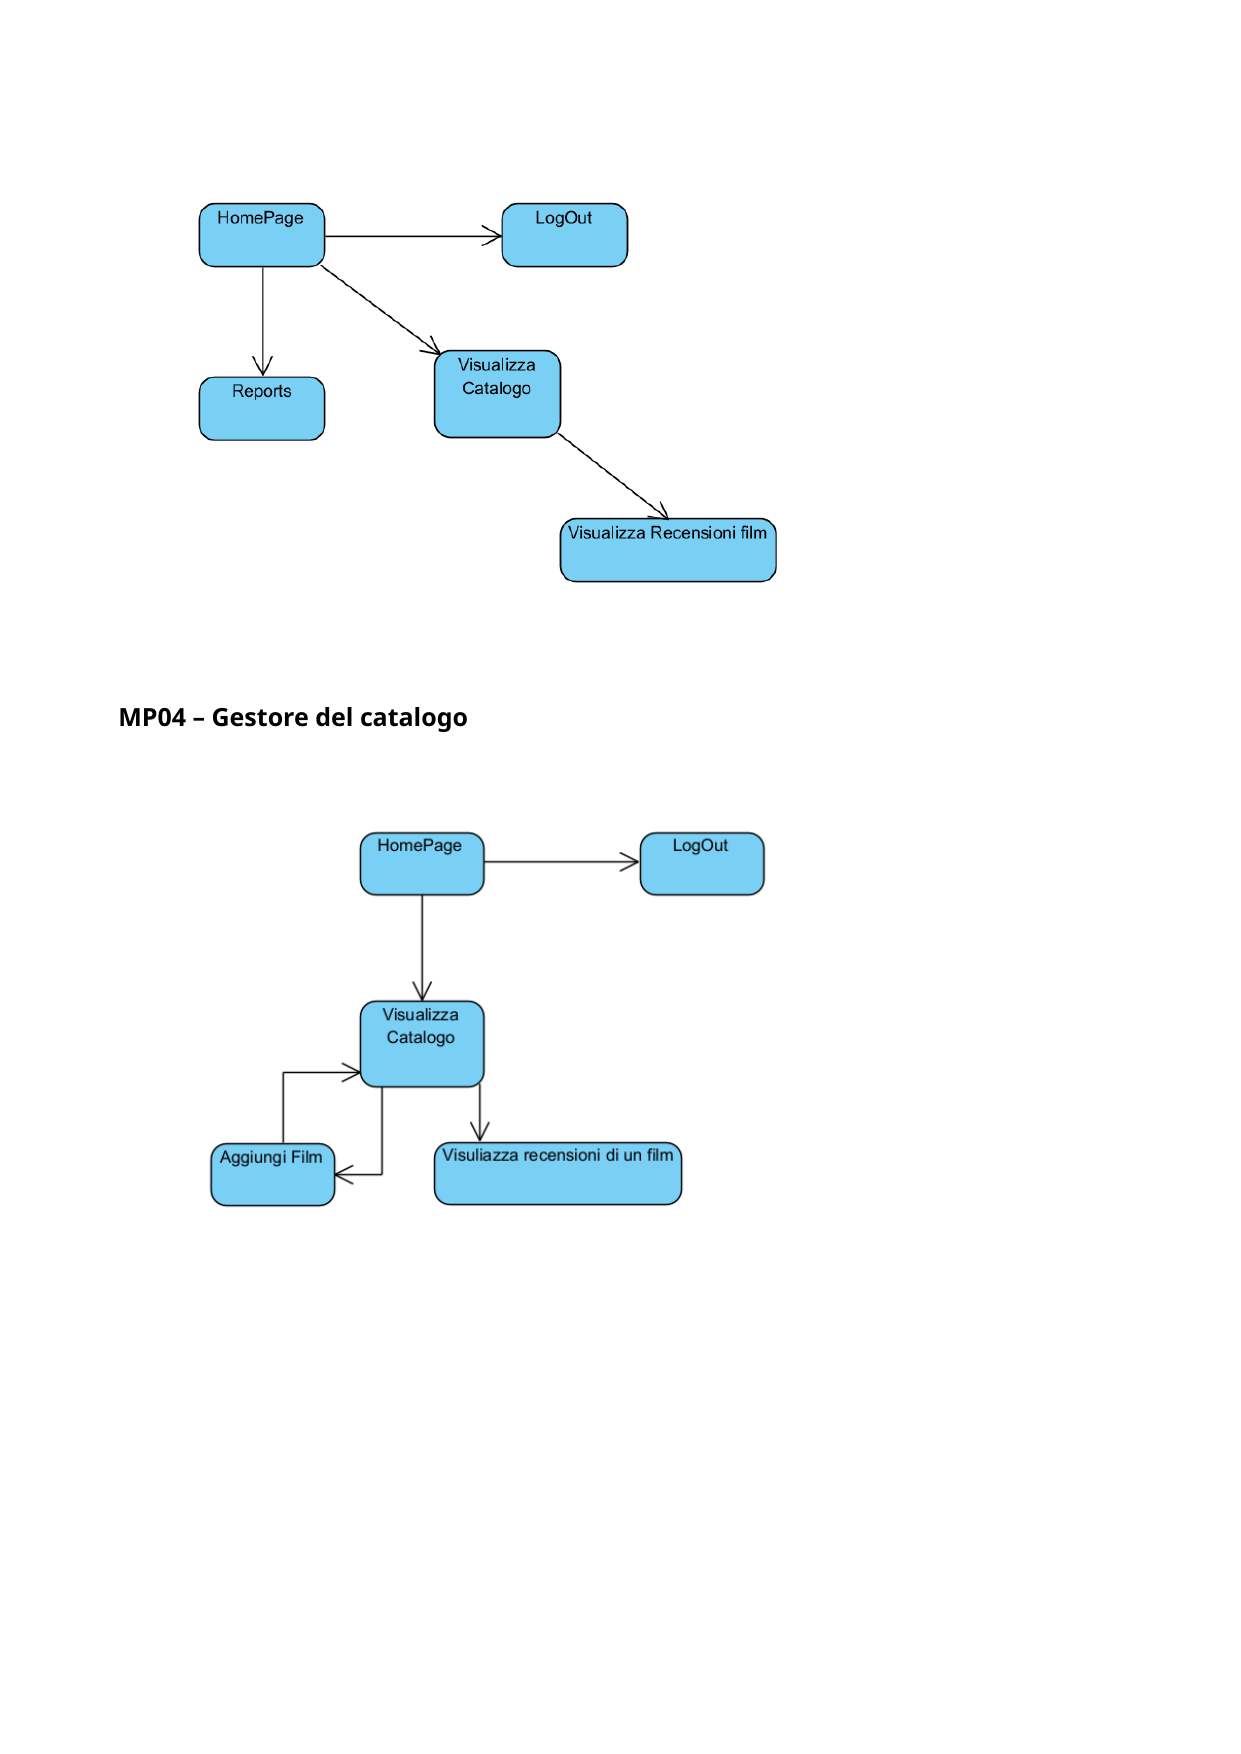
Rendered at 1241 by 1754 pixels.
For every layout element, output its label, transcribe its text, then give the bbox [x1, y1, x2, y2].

picture [118, 755, 851, 1264]
picture [118, 147, 825, 623]
text MP04 – Gestore del catalogo [118, 700, 1122, 734]
